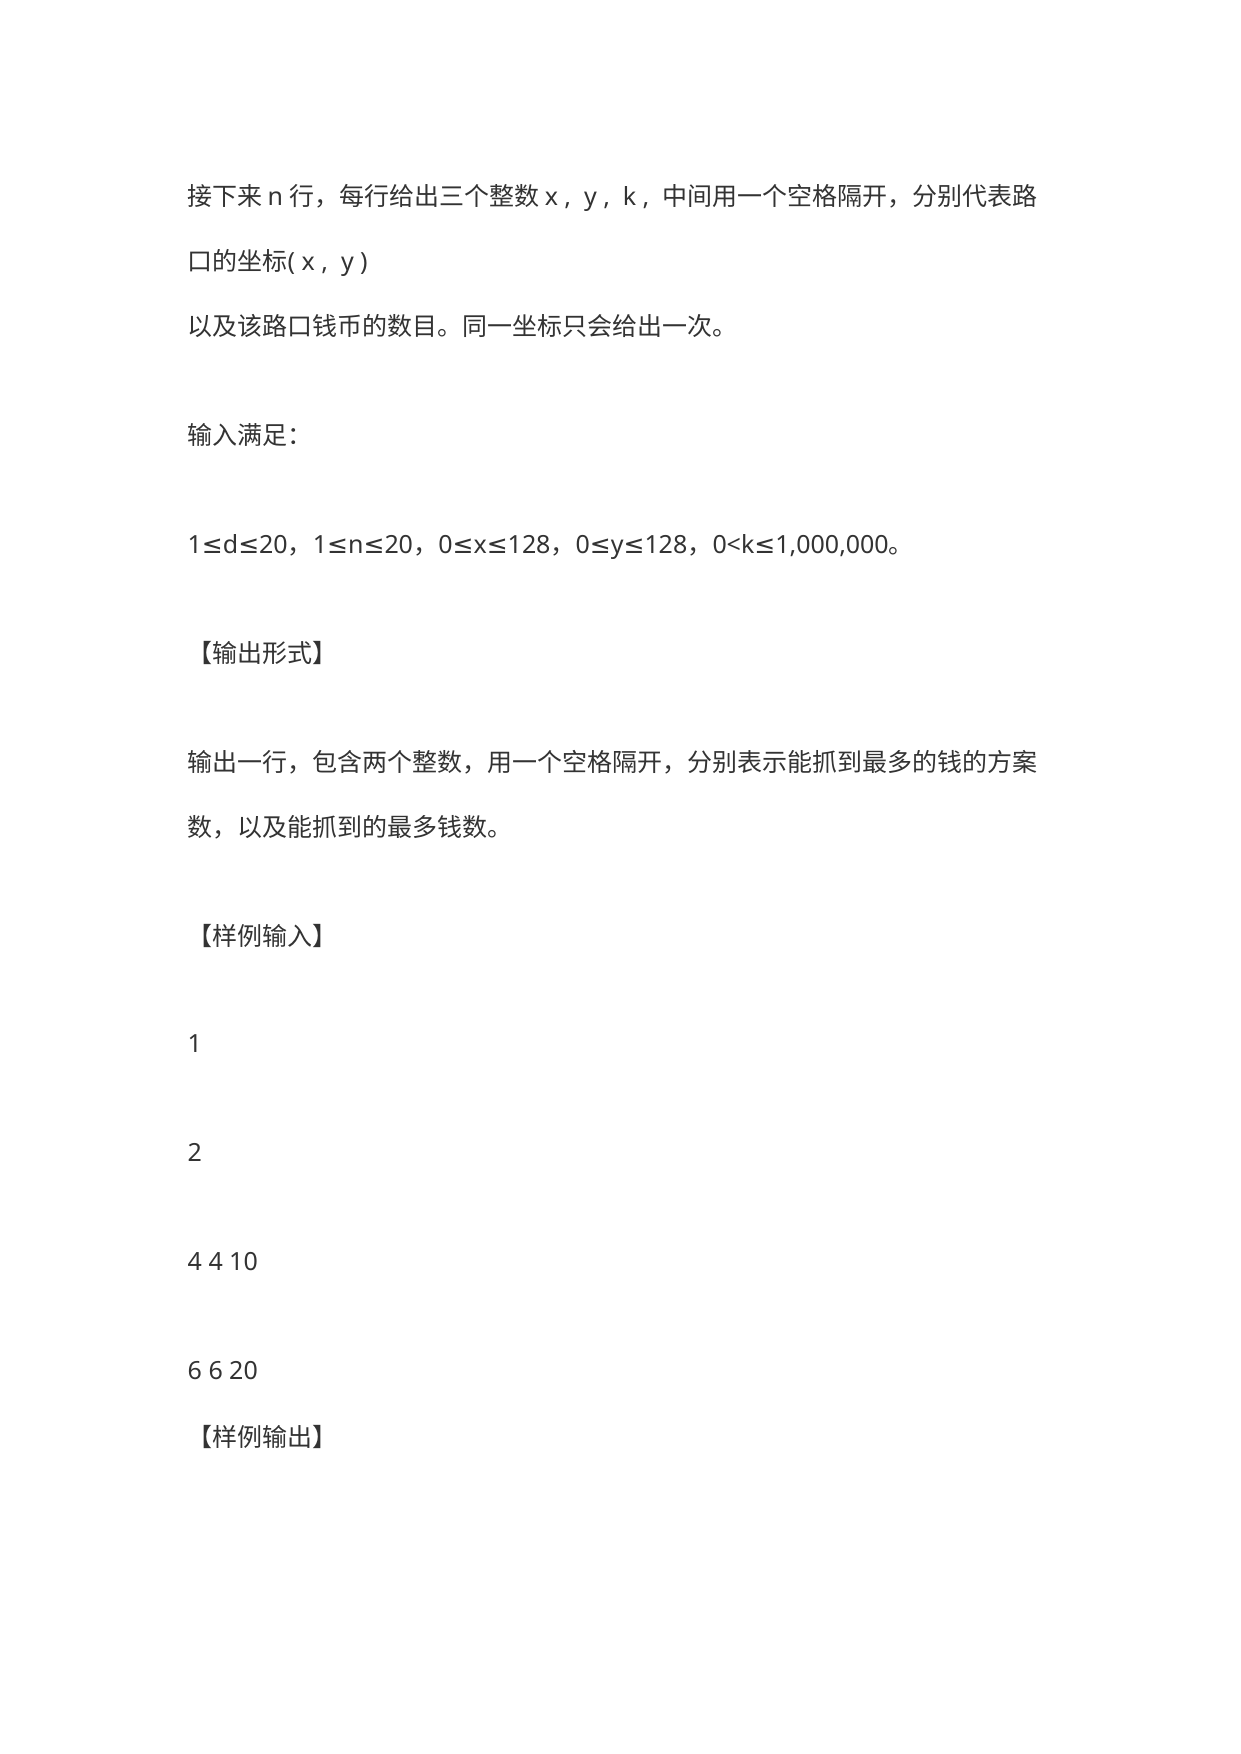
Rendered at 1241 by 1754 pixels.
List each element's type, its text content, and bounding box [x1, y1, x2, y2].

text 输出一行，包含两个整数，用一个空格隔开，分别表示能抓到最多的钱的方案数，以及能抓到的最多钱数。 [187, 728, 1053, 858]
text 4 4 10 [187, 1229, 1053, 1294]
text 输入满足： [187, 401, 1053, 466]
text 2 [187, 1120, 1053, 1185]
text 【输出形式】 [187, 619, 1053, 684]
text 【样例输入】 [187, 902, 1053, 967]
text 1≤d≤20，1≤n≤20，0≤x≤128，0≤y≤128，0<k≤1,000,000。 [187, 510, 1053, 575]
text 6 6 20 【样例输出】 [187, 1338, 1053, 1468]
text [187, 162, 1053, 357]
text 1 [187, 1011, 1053, 1076]
